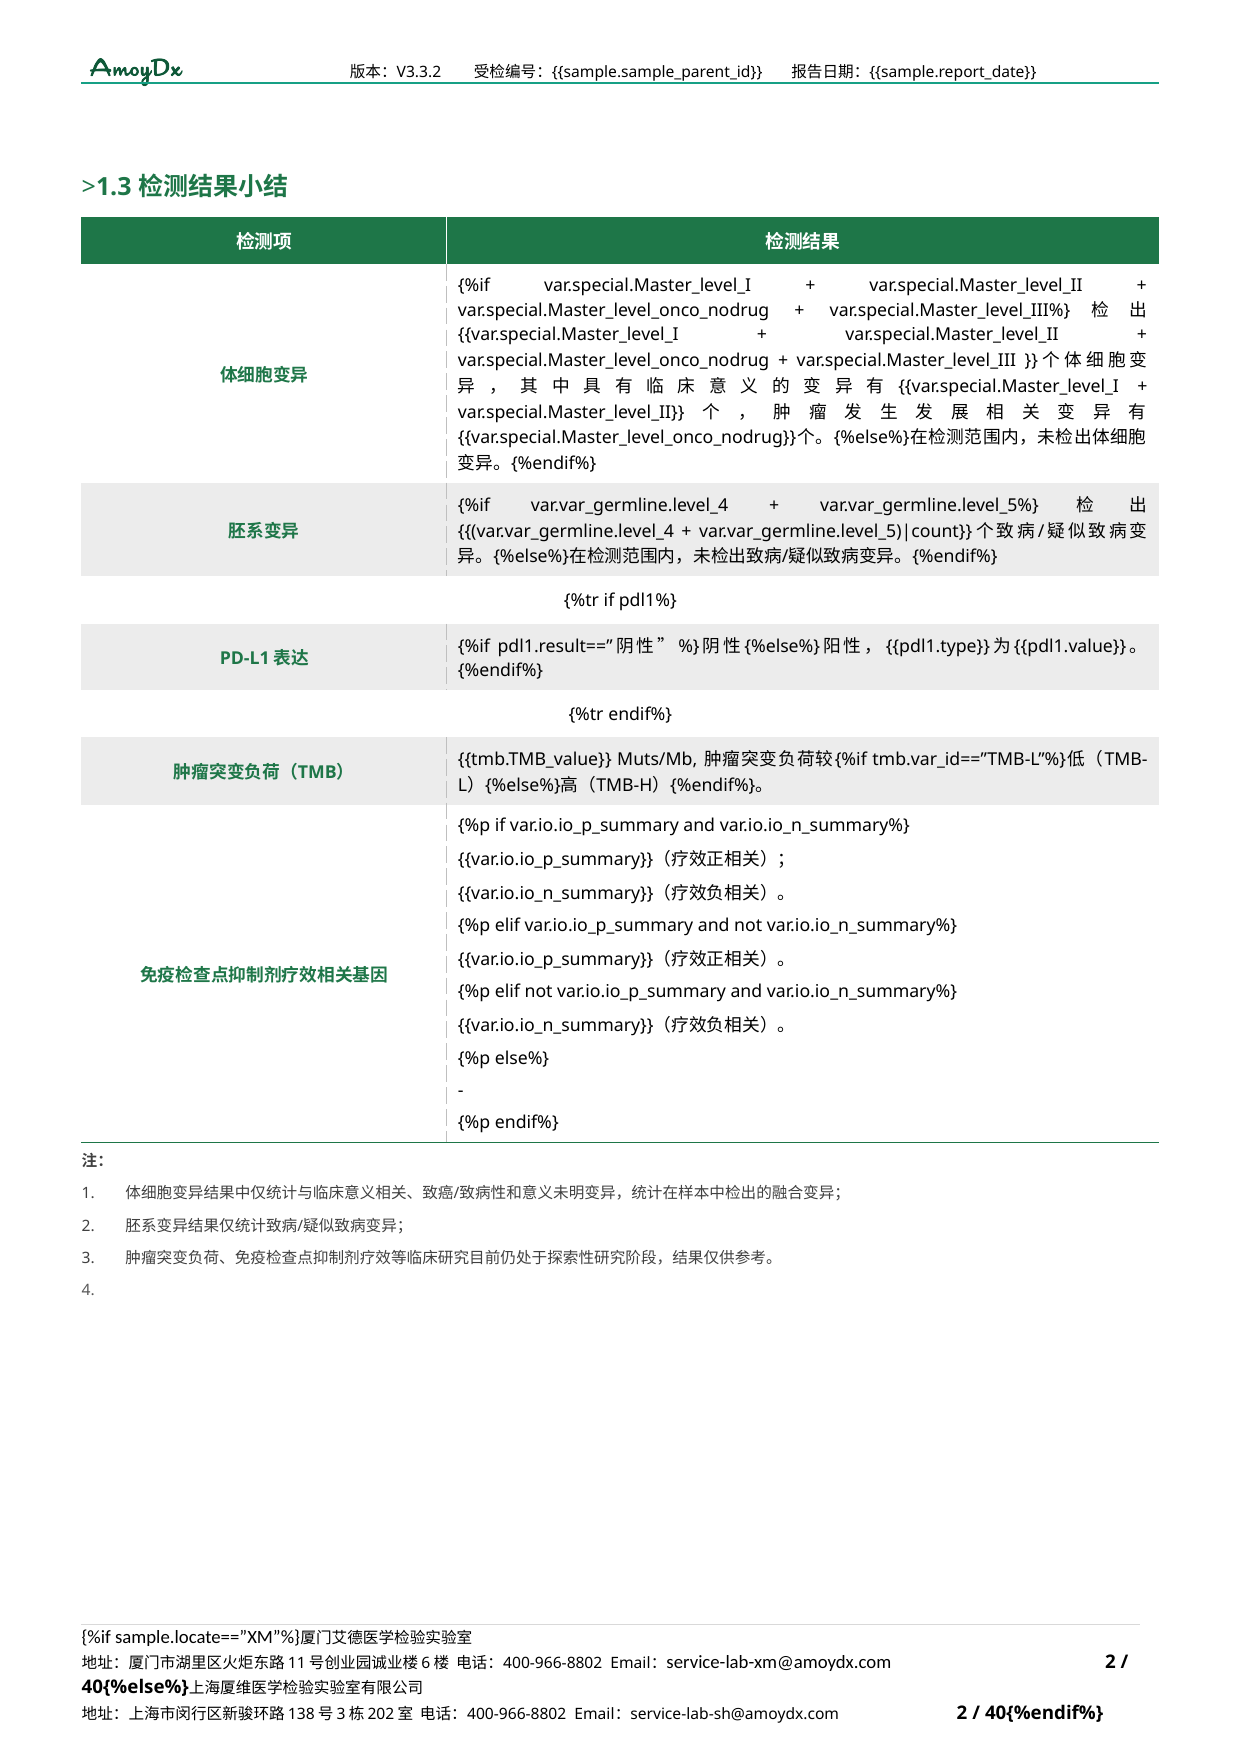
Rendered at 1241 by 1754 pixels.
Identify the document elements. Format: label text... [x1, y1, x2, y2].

table_cell 胚系变异 [81, 483, 446, 576]
table_cell 免疫检查点抑制剂疗效相关基因 [81, 805, 446, 1142]
table_header 检测项 [81, 217, 446, 264]
picture [58, 36, 208, 101]
text 注： [81, 1143, 1159, 1176]
table_cell {%tr endif%} [81, 690, 1159, 737]
list 胚系变异结果仅统计致病/疑似致病变异； [81, 1208, 1159, 1241]
table_cell {%if pdl1.result==”阴性”%}阴性{%else%}阳性，{{pdl1.type}}为{{pdl1.value}}。{%endif%} [446, 624, 1159, 690]
table_cell {%if var.var_germline.level_4 + var.var_germline.level_5%}检出{{(var.var_germline.level_4 + var.var_germline.level_5)|count}}个致病/疑似致病变异。{%else%}在检测范围内，未检出致病/疑似致病变异。{%endif%} [446, 483, 1159, 576]
list 肿瘤突变负荷、免疫检查点抑制剂疗效等临床研究目前仍处于探索性研究阶段，结果仅供参考。 [81, 1241, 1159, 1273]
table_cell 肿瘤突变负荷（TMB） [81, 737, 446, 805]
table_cell 体细胞变异 [81, 264, 446, 483]
text >1.3 检测结果小结 [81, 152, 1159, 217]
table_header 检测结果 [447, 217, 1159, 264]
table_cell {%p if var.io.io_p_summary and var.io.io_n_summary%} {{var.io.io_p_summary}}（疗效正相关）； {{var.io.io_n_summary}}（疗效负相关）。 {%p elif var.io.io_p_summary and not var.io.io_n_summary%} {{var.io.io_p_summary}}（疗效正相关）。 {%p elif not var.io.io_p_summary and var.io.io_n_summary%} {{var.io.io_n_summary}}（疗效负相关）。 {%p else%} - {%p endif%} [446, 805, 1159, 1142]
table_cell PD-L1表达 [81, 624, 446, 690]
list 体细胞变异结果中仅统计与临床意义相关、致癌/致病性和意义未明变异，统计在样本中检出的融合变异； [81, 1176, 1159, 1208]
table_cell {%if var.special.Master_level_I + var.special.Master_level_II + var.special.Master_level_onco_nodrug + var.special.Master_level_III%}检出{{var.special.Master_level_I + var.special.Master_level_II + var.special.Master_level_onco_nodrug + var.special.Master_level_III }}个体细胞变异，其中具有临床意义的变异有{{var.special.Master_level_I + var.special.Master_level_II}}个，肿瘤发生发展相关变异有{{var.special.Master_level_onco_nodrug}}个。{%else%}在检测范围内，未检出体细胞变异。{%endif%} [446, 264, 1159, 483]
table_cell {{tmb.TMB_value}} Muts/Mb, 肿瘤突变负荷较{%if tmb.var_id==”TMB-L”%}低（TMB-L）{%else%}高（TMB-H）{%endif%}。 [446, 737, 1159, 805]
table_cell {%tr if pdl1%} [81, 576, 1159, 623]
